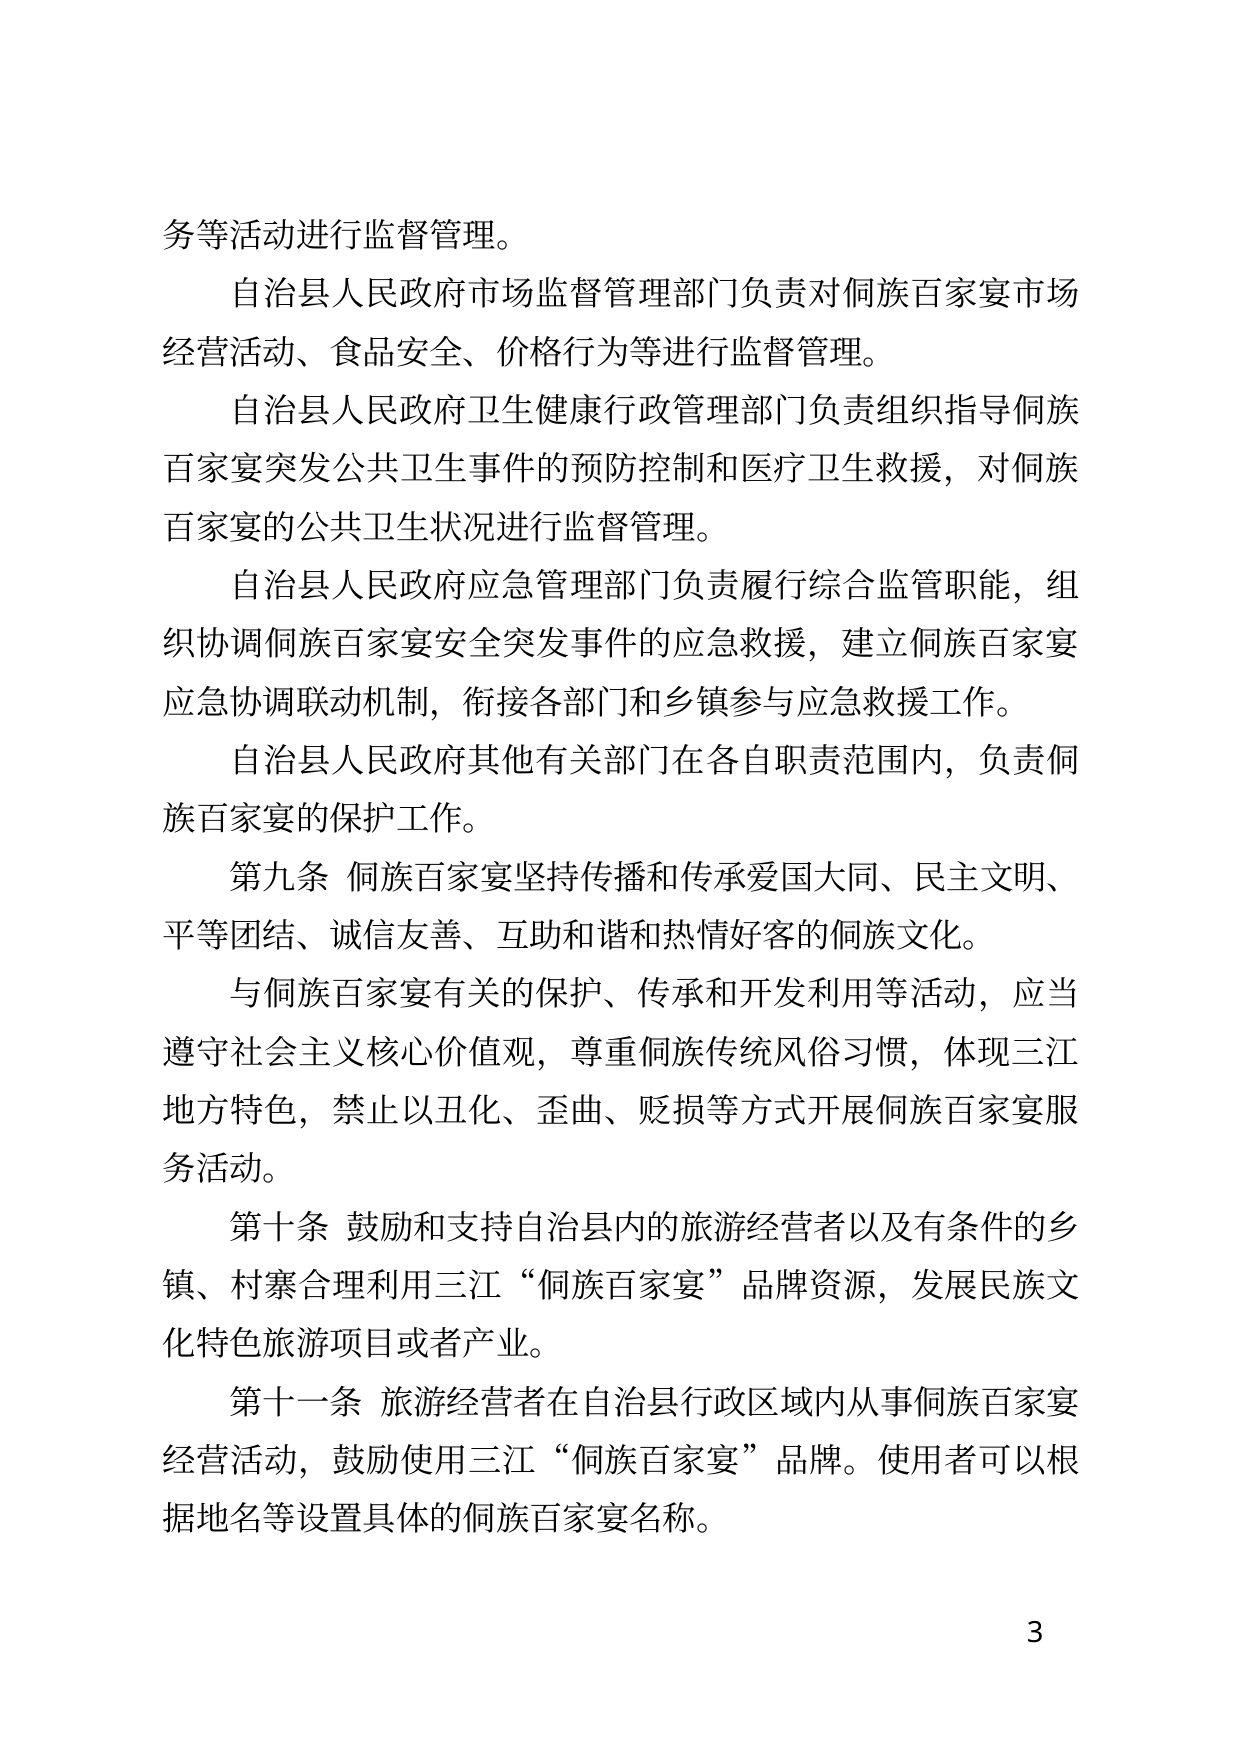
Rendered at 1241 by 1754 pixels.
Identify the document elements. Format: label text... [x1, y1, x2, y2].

text 第十一条 旅游经营者在自治县行政区域内从事侗族百家宴经营活动，鼓励使用三江“侗族百家宴”品牌。使用者可以根据地名等设置具体的侗族百家宴名称。 [162, 1367, 1081, 1542]
text 自治县人民政府其他有关部门在各自职责范围内，负责侗族百家宴的保护工作。 [162, 726, 1081, 842]
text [162, 201, 1081, 259]
text 第九条 侗族百家宴坚持传播和传承爱国大同、民主文明、平等团结、诚信友善、互助和谐和热情好客的侗族文化。 [162, 842, 1081, 959]
text 自治县人民政府应急管理部门负责履行综合监管职能，组织协调侗族百家宴安全突发事件的应急救援，建立侗族百家宴应急协调联动机制，衔接各部门和乡镇参与应急救援工作。 [162, 551, 1081, 726]
text 自治县人民政府卫生健康行政管理部门负责组织指导侗族百家宴突发公共卫生事件的预防控制和医疗卫生救援，对侗族百家宴的公共卫生状况进行监督管理。 [162, 376, 1081, 551]
text 与侗族百家宴有关的保护、传承和开发利用等活动，应当遵守社会主义核心价值观，尊重侗族传统风俗习惯，体现三江地方特色，禁止以丑化、歪曲、贬损等方式开展侗族百家宴服务活动。 [162, 959, 1081, 1192]
text 第十条 鼓励和支持自治县内的旅游经营者以及有条件的乡镇、村寨合理利用三江“侗族百家宴”品牌资源，发展民族文化特色旅游项目或者产业。 [162, 1192, 1081, 1367]
text 自治县人民政府市场监督管理部门负责对侗族百家宴市场经营活动、食品安全、价格行为等进行监督管理。 [162, 259, 1081, 376]
